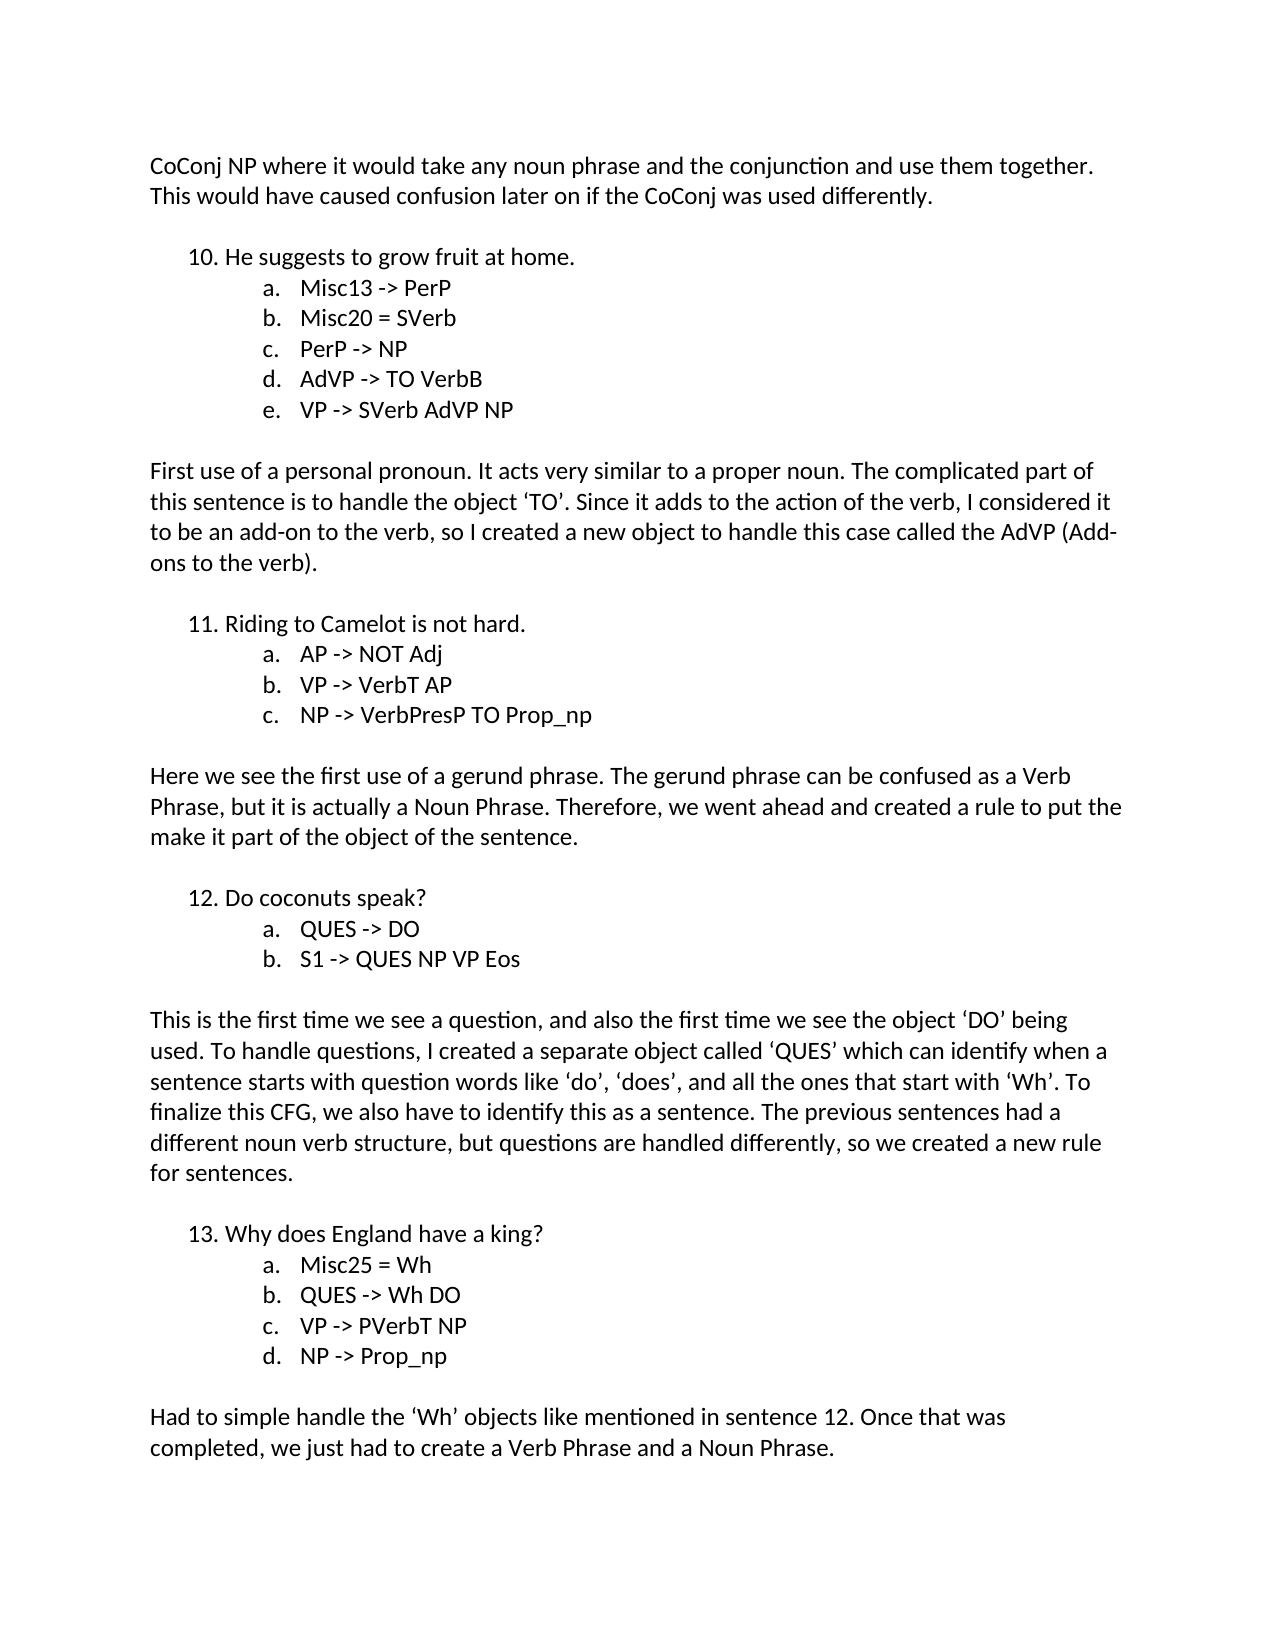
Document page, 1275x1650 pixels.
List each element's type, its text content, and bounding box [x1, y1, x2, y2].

list QUES -> DO [262, 913, 1125, 943]
list AdVP -> TO VerbB [262, 364, 1125, 394]
list Misc25 = Wh [262, 1249, 1125, 1279]
list NP -> VerbPresP TO Prop_np [262, 699, 1125, 730]
list QUES -> Wh DO [262, 1279, 1125, 1310]
list VP -> PVerbT NP [262, 1310, 1125, 1340]
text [150, 150, 1125, 211]
list Riding to Camelot is not hard. [187, 608, 1125, 638]
list NP -> Prop_np [262, 1340, 1125, 1371]
list AP -> NOT Adj [262, 638, 1125, 669]
list Misc13 -> PerP [262, 272, 1125, 303]
list VP -> VerbT AP [262, 669, 1125, 699]
list Misc20 = SVerb [262, 303, 1125, 333]
text First use of a personal pronoun. It acts very similar to a proper noun. The complicated part of this sentence is to handle the object ‘TO’. Since it adds to the action of the verb, I considered it to be an add-on to the verb, so I created a new object to handle this case called the AdVP (Add-ons to the verb). [150, 455, 1125, 577]
text Had to simple handle the ‘Wh’ objects like mentioned in sentence 12. Once that was completed, we just had to create a Verb Phrase and a Noun Phrase. [150, 1401, 1125, 1462]
list He suggests to grow fruit at home. [187, 242, 1125, 272]
list Why does England have a king? [187, 1218, 1125, 1249]
text This is the first time we see a question, and also the first time we see the object ‘DO’ being used. To handle questions, I created a separate object called ‘QUES’ which can identify when a sentence starts with question words like ‘do’, ‘does’, and all the ones that start with ‘Wh’. To finalize this CFG, we also have to identify this as a sentence. The previous sentences had a different noun verb structure, but questions are handled differently, so we created a new rule for sentences. [150, 1004, 1125, 1188]
list VP -> SVerb AdVP NP [262, 394, 1125, 425]
list S1 -> QUES NP VP Eos [262, 943, 1125, 974]
text Here we see the first use of a gerund phrase. The gerund phrase can be confused as a Verb Phrase, but it is actually a Noun Phrase. Therefore, we went ahead and created a rule to put the make it part of the object of the sentence. [150, 760, 1125, 852]
list PerP -> NP [262, 333, 1125, 364]
list Do coconuts speak? [187, 882, 1125, 913]
